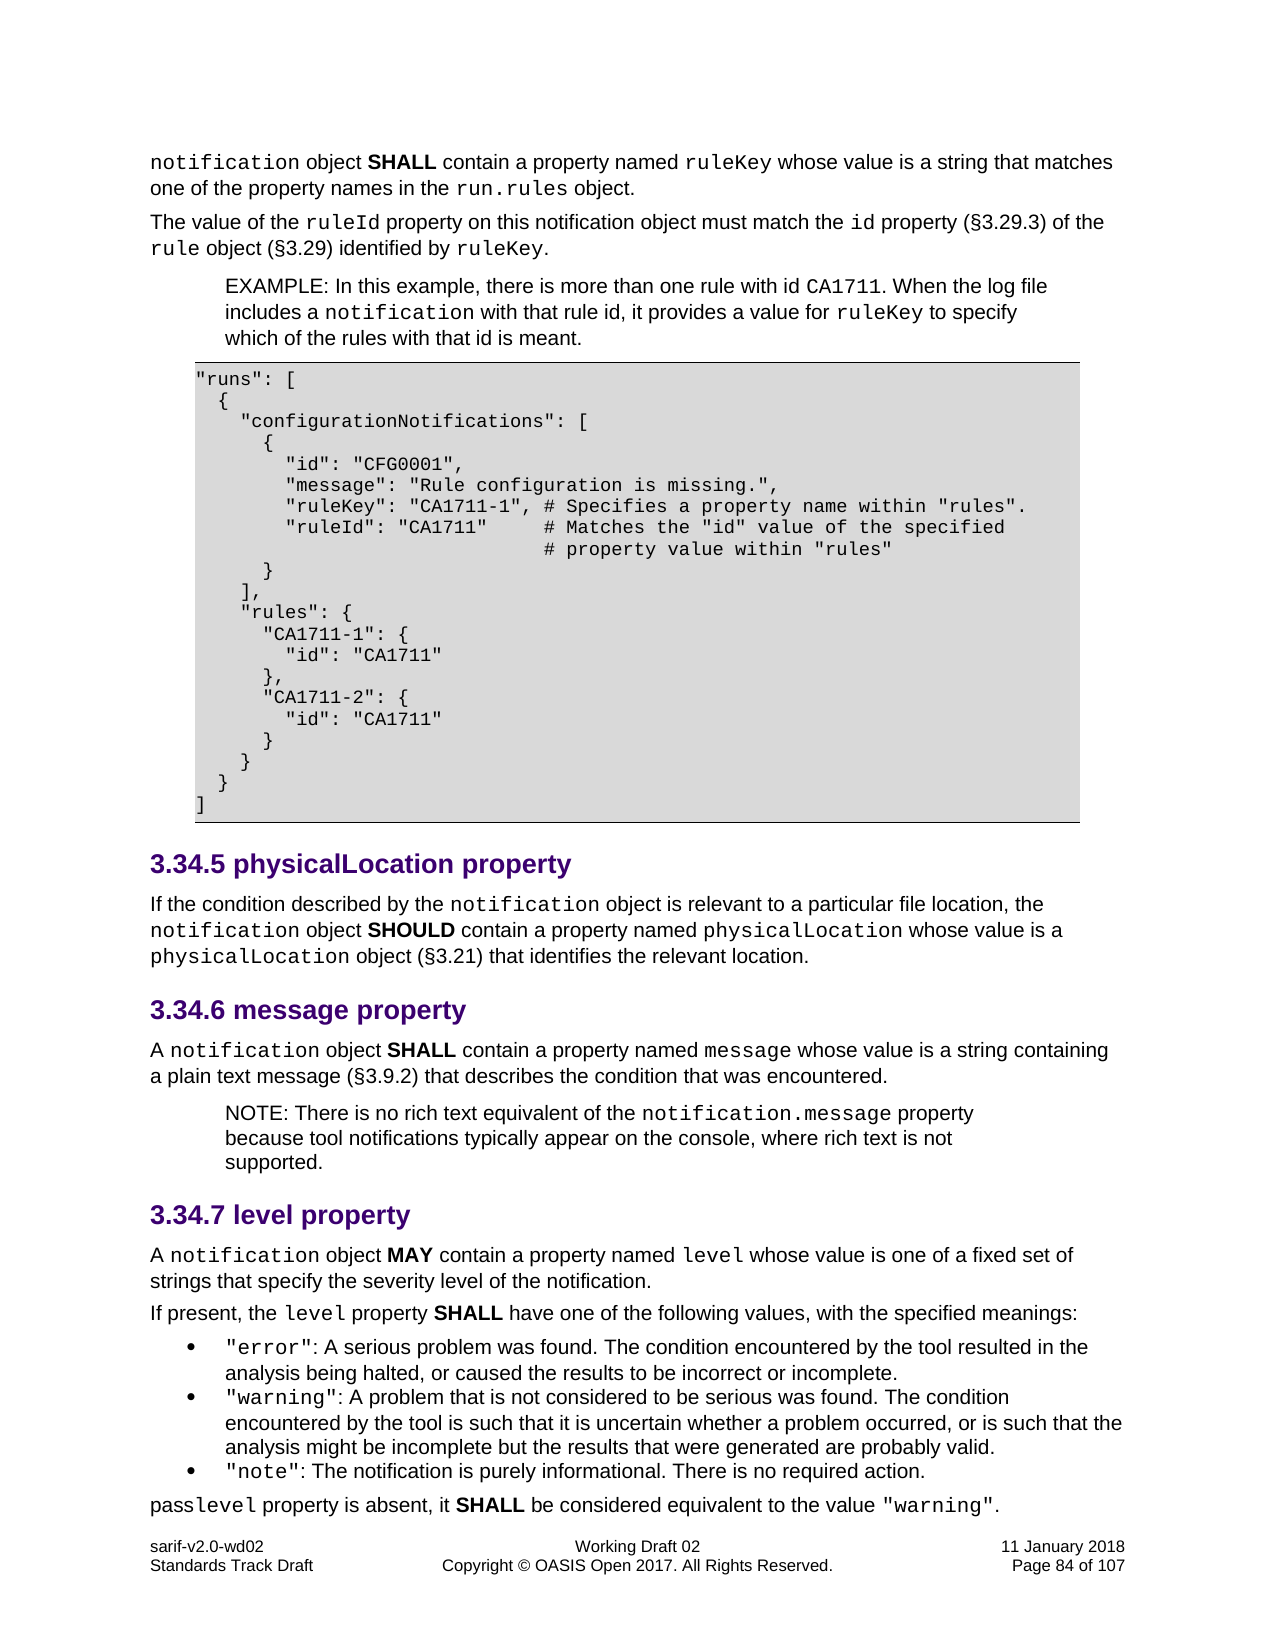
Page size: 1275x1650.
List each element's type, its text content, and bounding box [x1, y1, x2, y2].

text { [195, 426, 1080, 447]
text The value of the ruleId property on this notification object must match the id property (§3.29.3) of the rule object (§3.29) identified by ruleKey. [150, 210, 1125, 262]
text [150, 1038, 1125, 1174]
text "runs": [ [195, 363, 1080, 383]
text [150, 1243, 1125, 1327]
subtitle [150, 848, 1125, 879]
text "message": "Rule configuration is missing.", [195, 468, 1080, 490]
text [150, 150, 1125, 202]
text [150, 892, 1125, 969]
text "ruleId": "CA1711" # Matches the "id" value of the specified [195, 511, 1080, 532]
text EXAMPLE: In this example, there is more than one rule with id CA1711. When the log file includes a notification with that rule id, it provides a value for ruleKey to specify which of the rules with that id is meant. [225, 274, 1050, 350]
text { [195, 383, 1080, 405]
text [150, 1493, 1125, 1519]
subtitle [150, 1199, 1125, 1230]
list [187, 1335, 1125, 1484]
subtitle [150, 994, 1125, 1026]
text "id": "CFG0001", [195, 447, 1080, 468]
text "configurationNotifications": [ [195, 405, 1080, 426]
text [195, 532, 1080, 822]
text "ruleKey": "CA1711-1", # Specifies a property name within "rules". [195, 490, 1080, 511]
